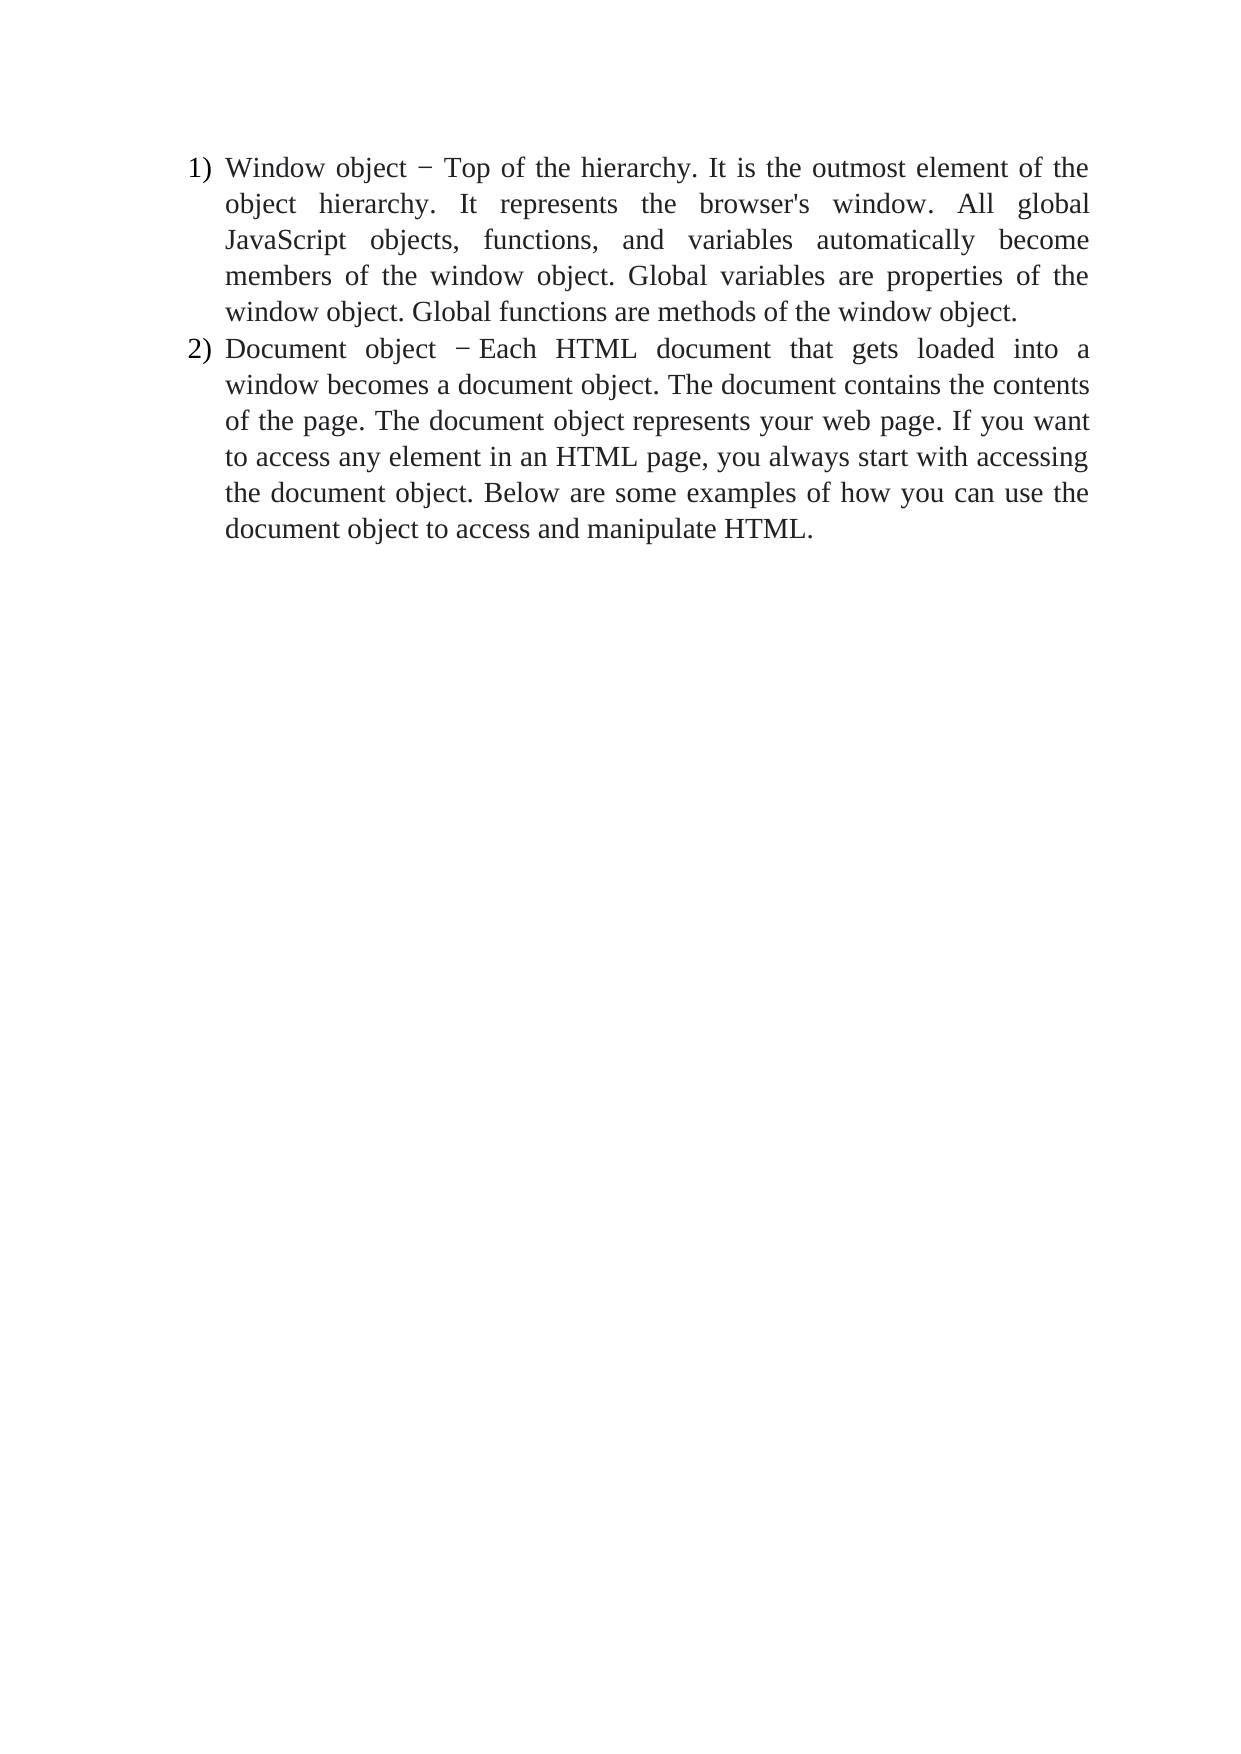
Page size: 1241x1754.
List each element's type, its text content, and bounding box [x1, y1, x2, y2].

list Window object − Top of the hierarchy. It is the outmost element of the object hierarchy. It represents the browser's window. All global JavaScript objects, functions, and variables automatically become members of the window object. Global variables are properties of the window object. Global functions are methods of the window object. [187, 150, 1090, 328]
list Document object − Each HTML document that gets loaded into a window becomes a document object. The document contains the contents of the page. The document object represents your web page. If you want to access any element in an HTML page, you always start with accessing the document object. Below are some examples of how you can use the document object to access and manipulate HTML. [187, 331, 1090, 545]
